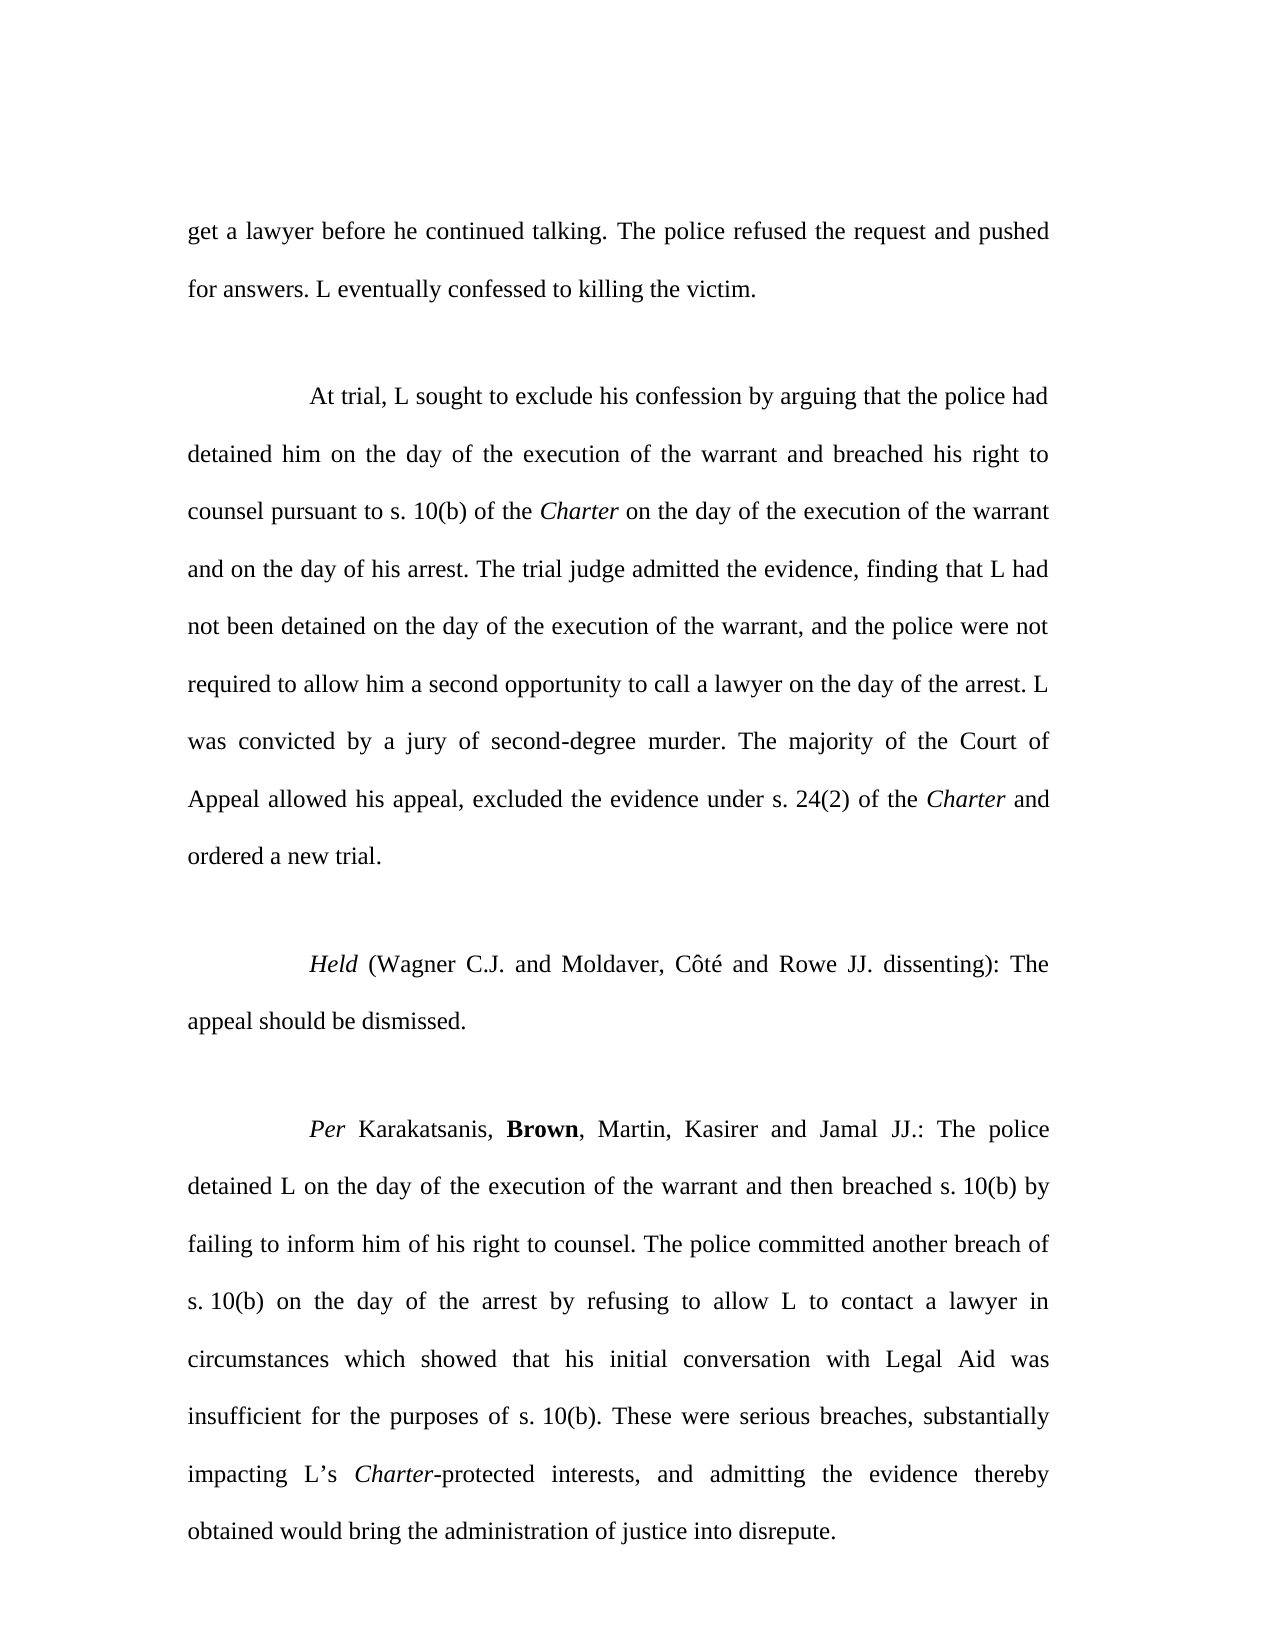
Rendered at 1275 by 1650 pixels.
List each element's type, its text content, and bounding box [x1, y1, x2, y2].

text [187, 216, 1050, 303]
text At trial, L sought to exclude his confession by arguing that the police had detained him on the day of the execution of the warrant and breached his right to counsel pursuant to s. 10(b) of the Charter on the day of the execution of the warrant and on the day of his arrest. The trial judge admitted the evidence, finding that L had not been detained on the day of the execution of the warrant, and the police were not required to allow him a second opportunity to call a lawyer on the day of the arrest. L was convicted by a jury of second-degree murder. The majority of the Court of Appeal allowed his appeal, excluded the evidence under s. 24(2) of the Charter and ordered a new trial. [187, 381, 1050, 870]
text Per Karakatsanis, Brown, Martin, Kasirer and Jamal JJ.: The police detained L on the day of the execution of the warrant and then breached s. 10(b) by failing to inform him of his right to counsel. The police committed another breach of s. 10(b) on the day of the arrest by refusing to allow L to contact a lawyer in circumstances which showed that his initial conversation with Legal Aid was insufficient for the purposes of s. 10(b). These were serious breaches, substantially impacting L’s Charter-protected interests, and admitting the evidence thereby obtained would bring the administration of justice into disrepute. [187, 1114, 1050, 1545]
text Held (Wagner C.J. and Moldaver, Côté and Rowe JJ. dissenting): The appeal should be dismissed. [187, 949, 1050, 1035]
